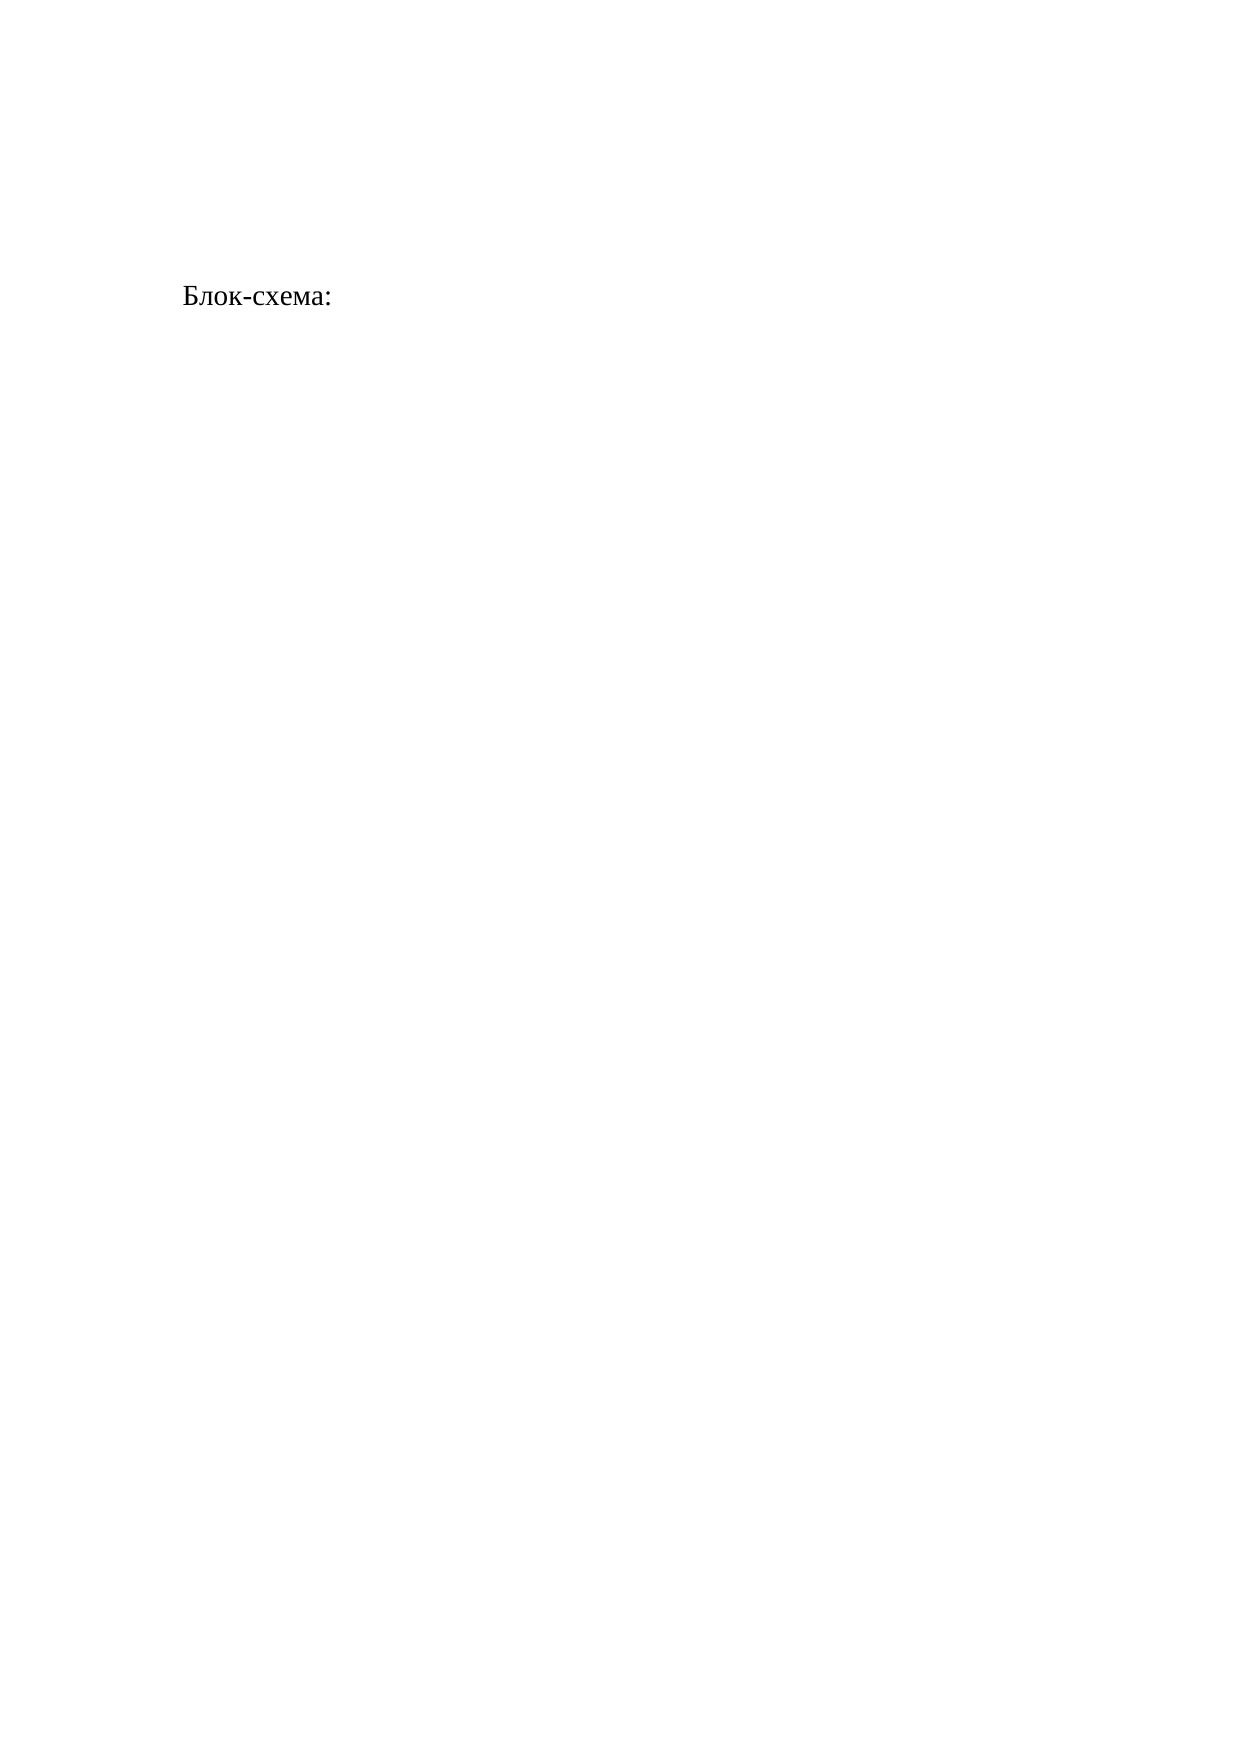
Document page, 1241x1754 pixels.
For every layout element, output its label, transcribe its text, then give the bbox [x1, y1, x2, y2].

text Блок-схема: [177, 278, 1152, 311]
